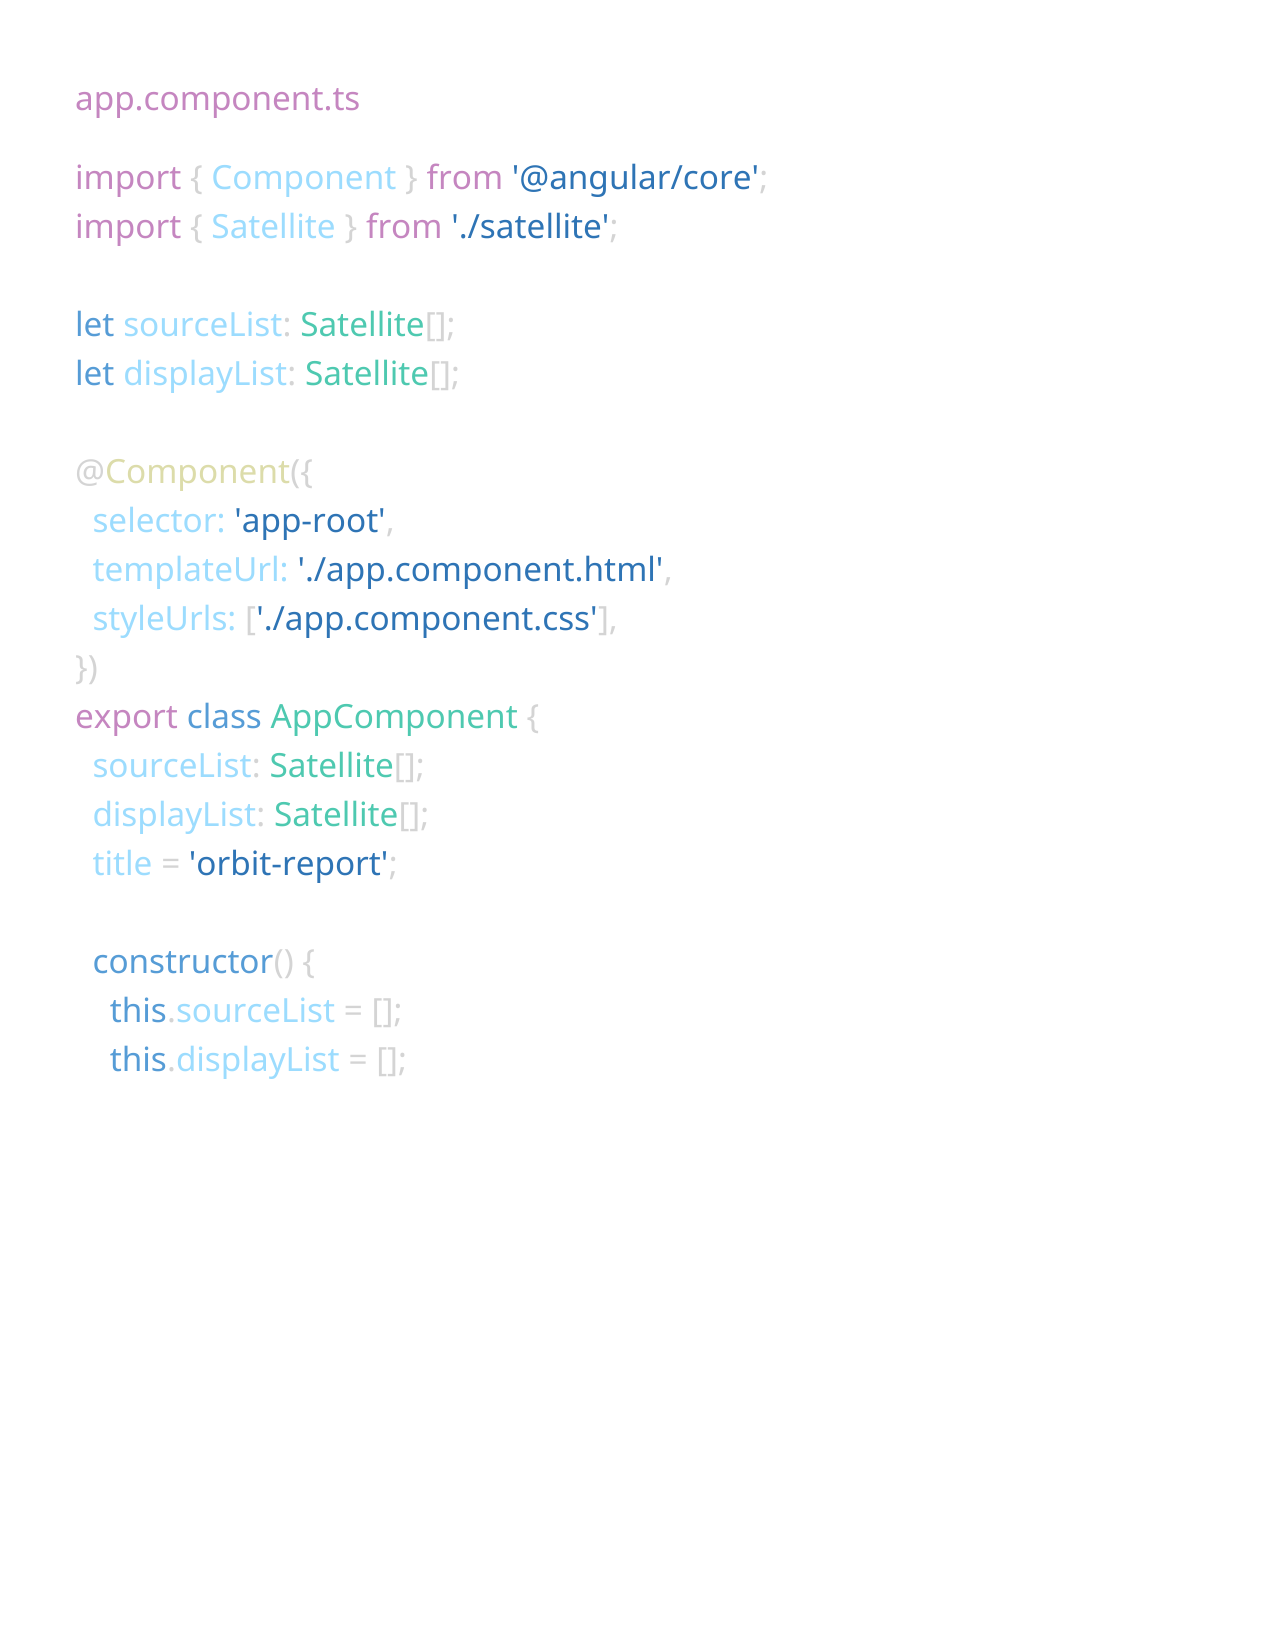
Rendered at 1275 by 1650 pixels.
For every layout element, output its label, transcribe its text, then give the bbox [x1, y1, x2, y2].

subtitle selector: 'app-root', [75, 497, 1200, 542]
subtitle let displayList: Satellite[]; [75, 350, 1200, 395]
subtitle export class AppComponent { [75, 693, 1200, 738]
subtitle import { Satellite } from './satellite'; [75, 203, 1200, 248]
subtitle styleUrls: ['./app.component.css'], [75, 595, 1200, 640]
subtitle this.displayList = []; [75, 1035, 1200, 1081]
subtitle import { Component } from '@angular/core'; [75, 154, 1200, 199]
subtitle title = 'orbit-report'; [75, 839, 1200, 885]
subtitle templateUrl: './app.component.html', [75, 546, 1200, 591]
subtitle @Component({ [75, 448, 1200, 493]
subtitle }) [75, 644, 1200, 689]
subtitle this.sourceList = []; [75, 986, 1200, 1032]
subtitle let sourceList: Satellite[]; [75, 301, 1200, 346]
subtitle sourceList: Satellite[]; [75, 742, 1200, 787]
subtitle app.component.ts [75, 75, 1200, 120]
subtitle displayList: Satellite[]; [75, 791, 1200, 836]
subtitle constructor() { [75, 937, 1200, 983]
